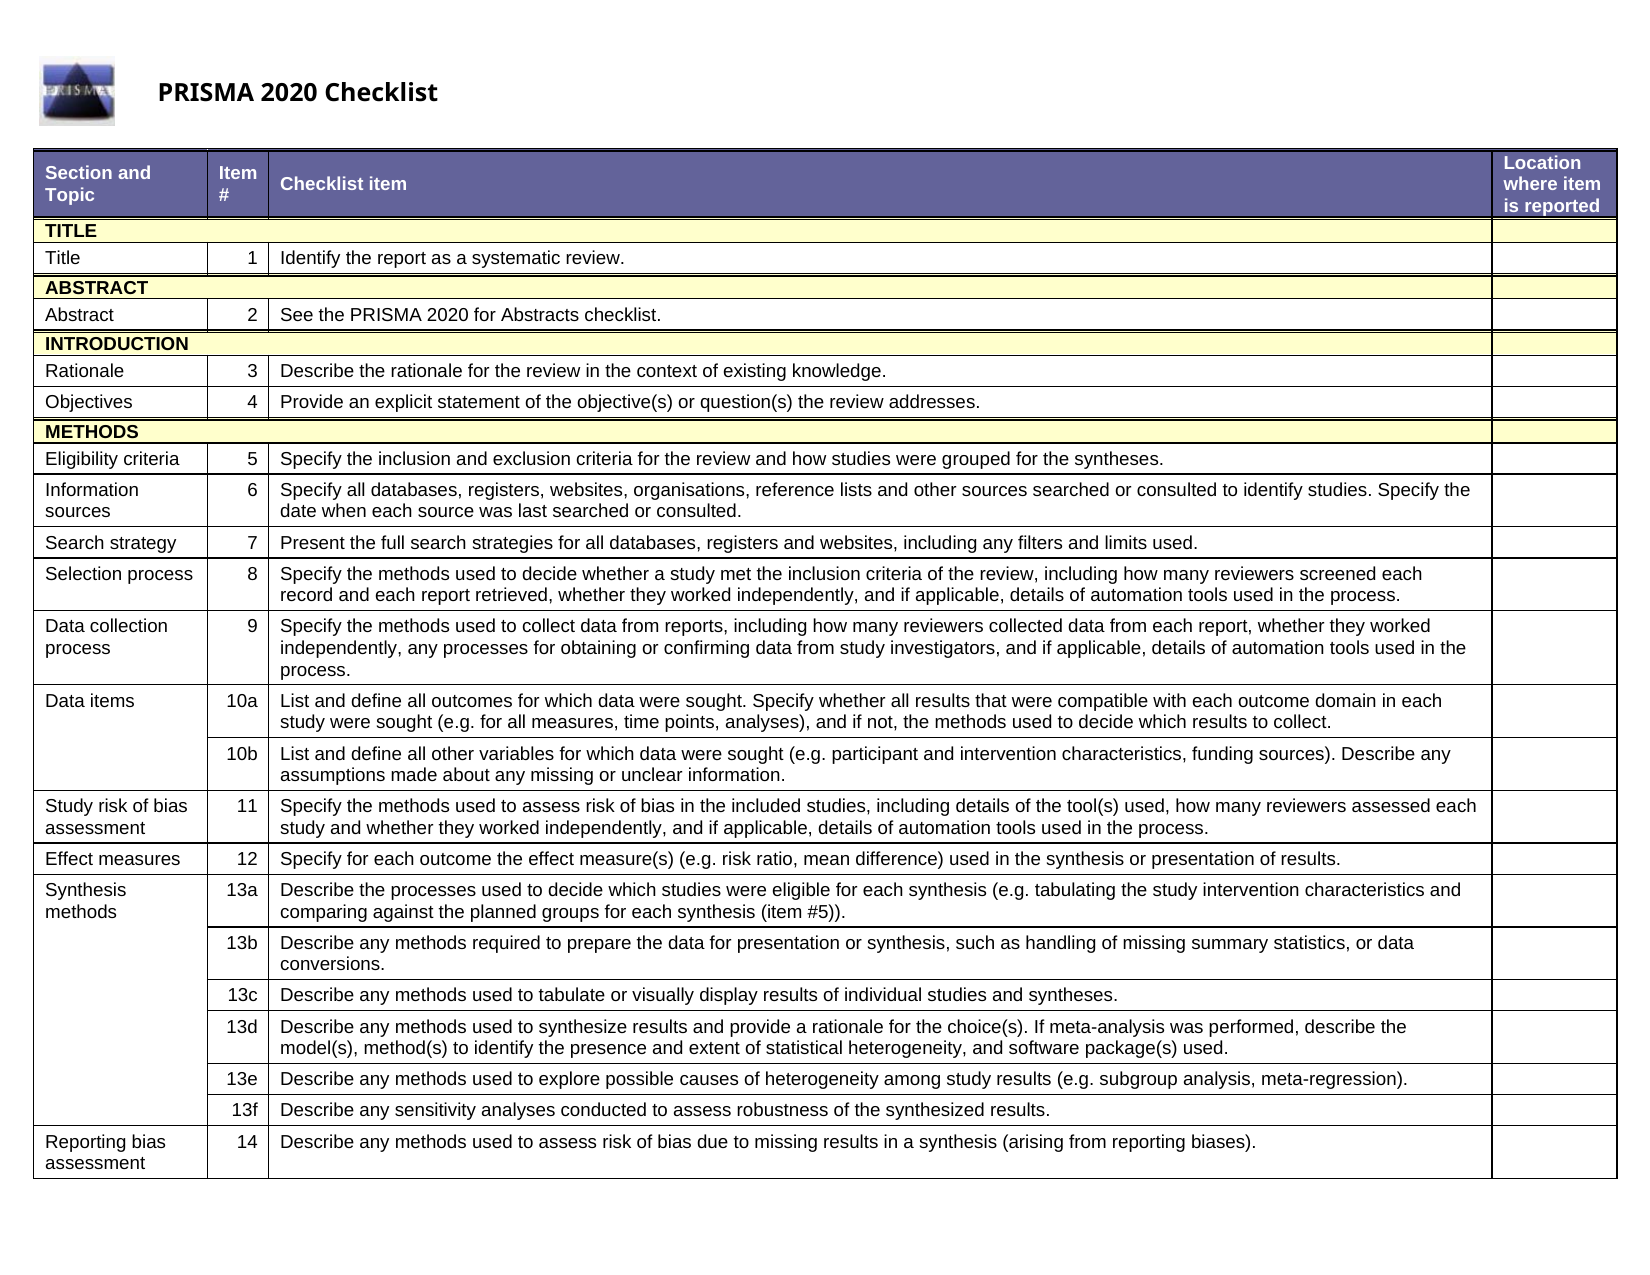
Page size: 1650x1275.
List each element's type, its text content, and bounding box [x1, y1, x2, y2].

table_cell 4 [208, 387, 268, 417]
table_cell 11 [208, 791, 268, 842]
table_cell METHODS [34, 421, 1491, 442]
table_cell Describe the processes used to decide which studies were eligible for each synthesis (e.g. tabulating the study intervention characteristics and comparing against the planned groups for each synthesis (item #5)). [269, 875, 1491, 926]
table_cell [1493, 611, 1616, 684]
table_cell Describe any methods required to prepare the data for presentation or synthesis, such as handling of missing summary statistics, or data conversions. [269, 928, 1491, 979]
table_cell 14 [208, 1126, 268, 1178]
table_cell [1493, 299, 1616, 329]
table_cell Present the full search strategies for all databases, registers and websites, including any filters and limits used. [269, 527, 1491, 557]
table_cell 10b [208, 738, 268, 789]
table_cell [1493, 527, 1616, 557]
table_cell List and define all outcomes for which data were sought. Specify whether all results that were compatible with each outcome domain in each study were sought (e.g. for all measures, time points, analyses), and if not, the methods used to decide which results to collect. [269, 685, 1491, 737]
table_cell [1493, 685, 1616, 737]
table_cell 13a [208, 875, 268, 926]
table_cell [1493, 421, 1616, 442]
table_cell Describe any methods used to assess risk of bias due to missing results in a synthesis (arising from reporting biases). [269, 1126, 1491, 1178]
table_cell 1 [208, 243, 268, 273]
table_cell Identify the report as a systematic review. [269, 243, 1491, 273]
table_cell Synthesis methods [34, 875, 207, 1125]
table_cell 6 [208, 475, 268, 526]
table_cell [1493, 277, 1616, 298]
table_cell INTRODUCTION [34, 333, 1491, 354]
table_cell 9 [208, 611, 268, 684]
table_cell [1493, 356, 1616, 386]
table_cell 12 [208, 844, 268, 873]
table_cell [1493, 333, 1616, 354]
table_cell Rationale [34, 356, 207, 386]
table_cell [1493, 1011, 1616, 1063]
table_header Item # [208, 152, 268, 216]
picture [39, 56, 115, 126]
table_cell Effect measures [34, 844, 207, 873]
table_cell 10a [208, 685, 268, 737]
table_cell Describe any methods used to tabulate or visually display results of individual studies and syntheses. [269, 980, 1491, 1010]
table_cell 13f [208, 1095, 268, 1125]
table_cell 13d [208, 1011, 268, 1063]
table_cell 13c [208, 980, 268, 1010]
table_cell 3 [208, 356, 268, 386]
table_cell [1493, 791, 1616, 842]
table_cell Provide an explicit statement of the objective(s) or question(s) the review addresses. [269, 387, 1491, 417]
table_cell [1493, 1064, 1616, 1094]
table_cell Study risk of bias assessment [34, 791, 207, 842]
table_cell Eligibility criteria [34, 444, 207, 473]
table_cell TITLE [34, 220, 1491, 242]
table_cell See the PRISMA 2020 for Abstracts checklist. [269, 299, 1491, 329]
table_cell [1493, 220, 1616, 242]
table_cell Describe any methods used to explore possible causes of heterogeneity among study results (e.g. subgroup analysis, meta-regression). [269, 1064, 1491, 1094]
table_cell Information sources [34, 475, 207, 526]
table_cell Specify the methods used to collect data from reports, including how many reviewers collected data from each report, whether they worked independently, any processes for obtaining or confirming data from study investigators, and if applicable, details of automation tools used in the process. [269, 611, 1491, 684]
table_cell 8 [208, 559, 268, 610]
table_cell Search strategy [34, 527, 207, 557]
table_cell [1493, 928, 1616, 979]
table_cell [1493, 980, 1616, 1010]
table_cell [1493, 875, 1616, 926]
table_cell ABSTRACT [34, 277, 1491, 298]
table_cell Specify all databases, registers, websites, organisations, reference lists and other sources searched or consulted to identify studies. Specify the date when each source was last searched or consulted. [269, 475, 1491, 526]
table_cell Describe any methods used to synthesize results and provide a rationale for the choice(s). If meta-analysis was performed, describe the model(s), method(s) to identify the presence and extent of statistical heterogeneity, and software package(s) used. [269, 1011, 1491, 1063]
table_header Section and Topic [34, 152, 207, 216]
table_cell 13b [208, 928, 268, 979]
table_cell [1493, 387, 1616, 417]
table_cell Data items [34, 685, 207, 789]
table_cell Data collection process [34, 611, 207, 684]
table_cell Describe the rationale for the review in the context of existing knowledge. [269, 356, 1491, 386]
table_cell 5 [208, 444, 268, 473]
table_cell [1493, 559, 1616, 610]
table_cell [1493, 1095, 1616, 1125]
table_cell [1493, 475, 1616, 526]
table_cell 13e [208, 1064, 268, 1094]
table_cell 7 [208, 527, 268, 557]
table_cell Specify the methods used to decide whether a study met the inclusion criteria of the review, including how many reviewers screened each record and each report retrieved, whether they worked independently, and if applicable, details of automation tools used in the process. [269, 559, 1491, 610]
table_header Location where item is reported [1493, 152, 1616, 216]
table_header Checklist item [269, 152, 1491, 216]
table_cell [1493, 844, 1616, 873]
table_cell 2 [208, 299, 268, 329]
table_cell Describe any sensitivity analyses conducted to assess robustness of the synthesized results. [269, 1095, 1491, 1125]
table_cell Reporting bias assessment [34, 1126, 207, 1178]
table_cell [1493, 1126, 1616, 1178]
table_cell List and define all other variables for which data were sought (e.g. participant and intervention characteristics, funding sources). Describe any assumptions made about any missing or unclear information. [269, 738, 1491, 789]
table_cell Objectives [34, 387, 207, 417]
table_cell Selection process [34, 559, 207, 610]
table_cell [1493, 243, 1616, 273]
table_cell [1493, 738, 1616, 789]
table_cell Specify for each outcome the effect measure(s) (e.g. risk ratio, mean difference) used in the synthesis or presentation of results. [269, 844, 1491, 873]
table_cell [1493, 444, 1616, 473]
table_cell Specify the inclusion and exclusion criteria for the review and how studies were grouped for the syntheses. [269, 444, 1491, 473]
table_cell Abstract [34, 299, 207, 329]
table_cell Specify the methods used to assess risk of bias in the included studies, including details of the tool(s) used, how many reviewers assessed each study and whether they worked independently, and if applicable, details of automation tools used in the process. [269, 791, 1491, 842]
table_cell Title [34, 243, 207, 273]
